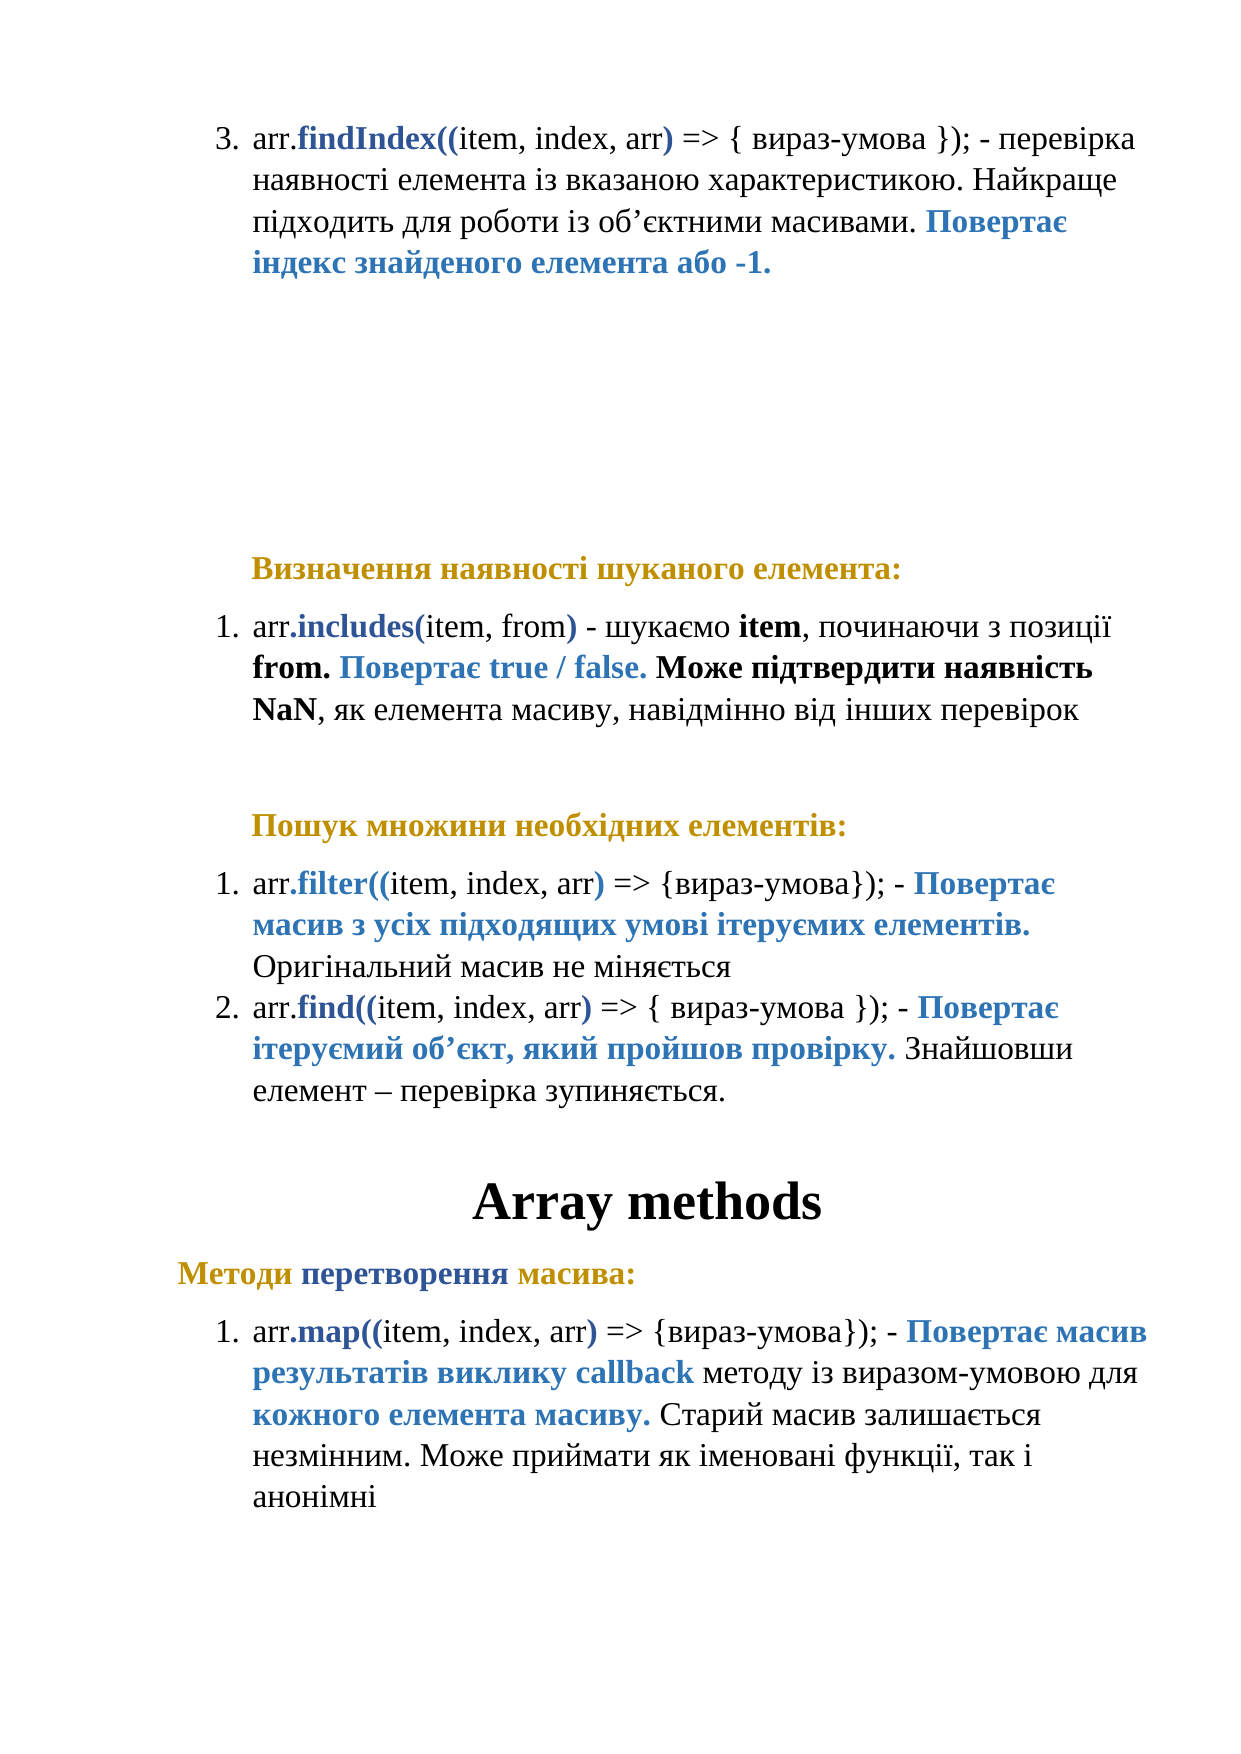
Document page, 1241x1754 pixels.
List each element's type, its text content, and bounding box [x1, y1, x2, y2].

list arr.findIndex((item, index, arr) => { вираз-умова }); - перевірка наявності елемента із вказаною характеристикою. Найкраще підходить для роботи із об’єктними масивами. Повертає індекс знайденого елемента або -1. [215, 118, 1152, 281]
list arr.find((item, index, arr) => { вираз-умова }); - Повертає ітеруємий об’єкт, який пройшов провірку. Знайшовши елемент – перевірка зупиняється. [215, 987, 1152, 1108]
text Визначення наявності шуканого елемента: [251, 548, 1152, 587]
text Array methods [398, 1169, 1152, 1232]
list arr.filter((item, index, arr) => {вираз-умова}); - Повертає масив з усіх підходящих умові ітеруємих елементів. Оригінальний масив не міняється [215, 863, 1152, 984]
list arr.includes(item, from) - шукаємо item, починаючи з позиції from. Повертає true / false. Може підтвердити наявність NaN, як елемента масиву, навідмінно від інших перевірок [215, 606, 1152, 727]
text Пошук множини необхідних елементів: [251, 805, 1152, 843]
text Методи перетворення масива: [177, 1253, 1152, 1291]
